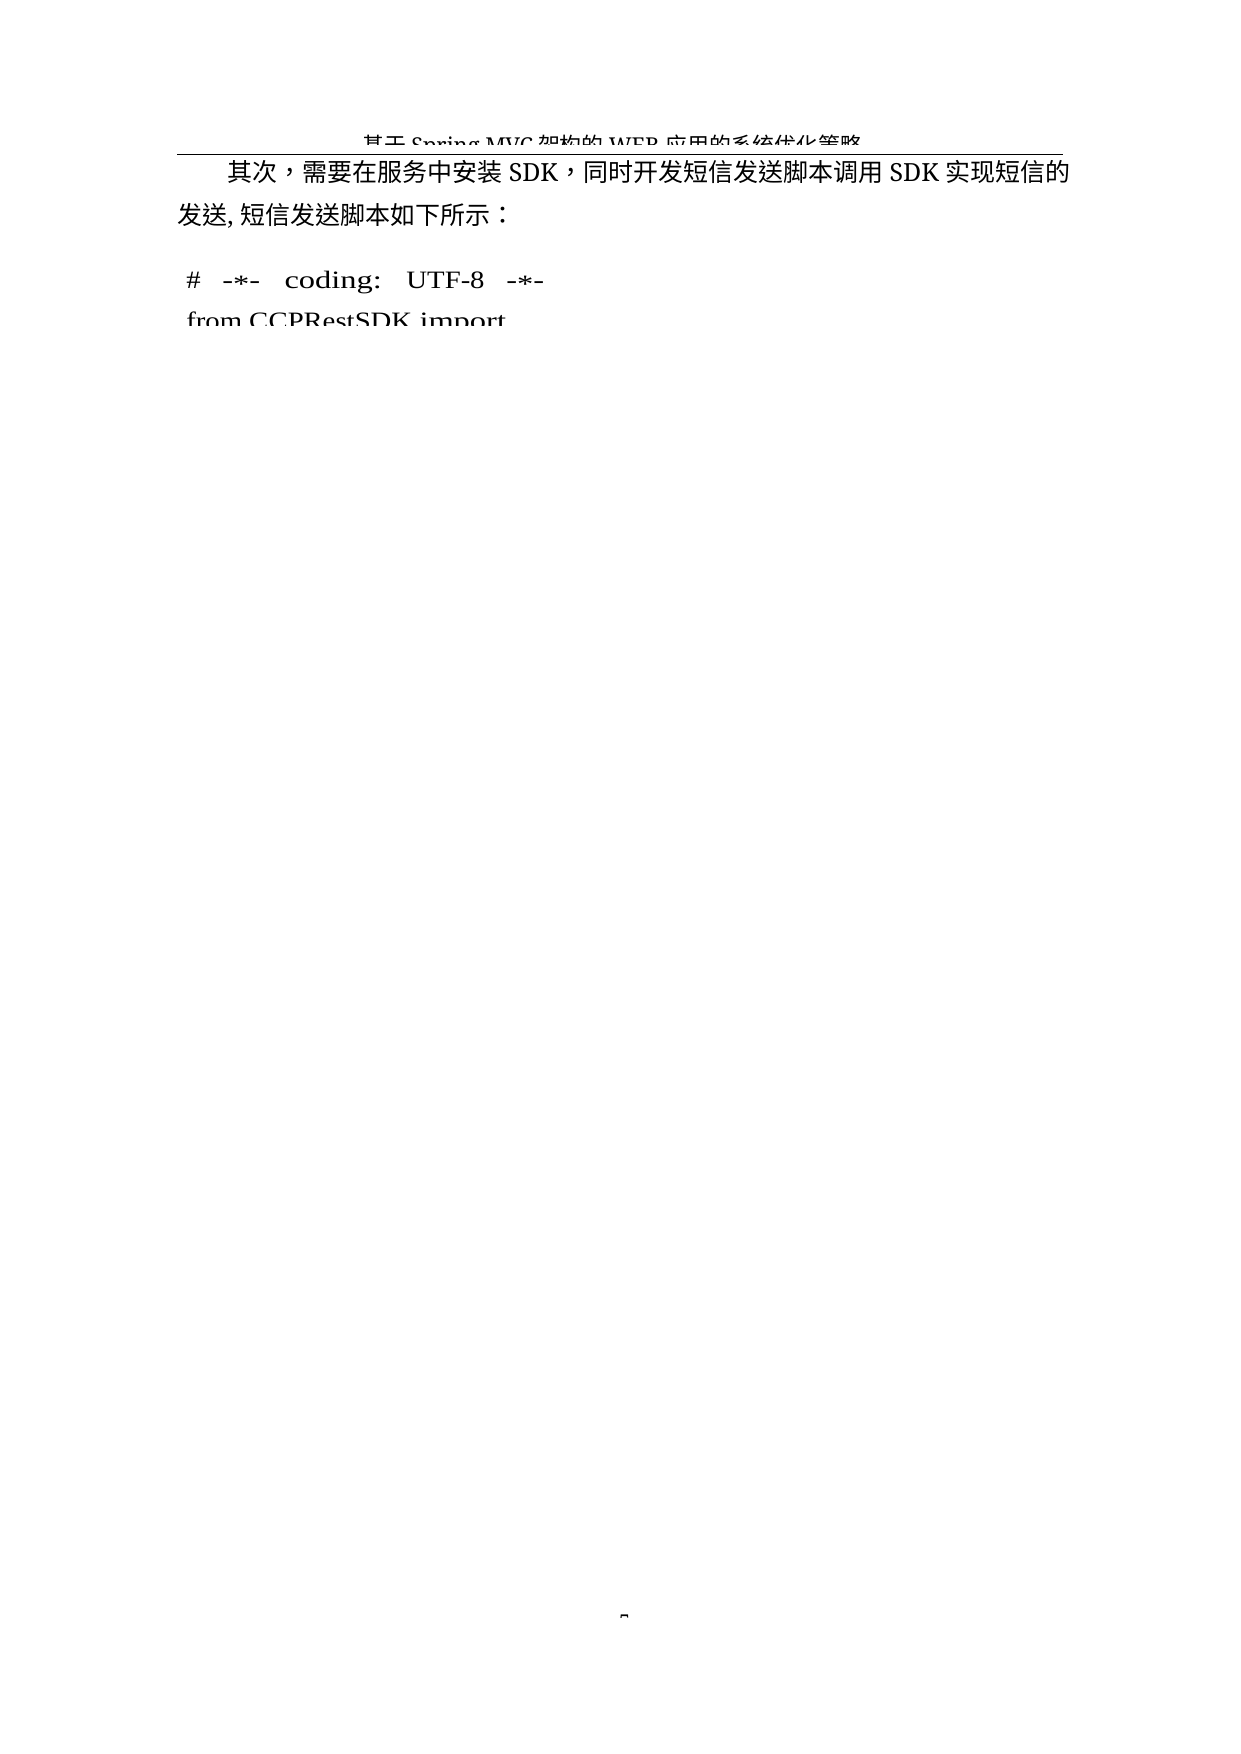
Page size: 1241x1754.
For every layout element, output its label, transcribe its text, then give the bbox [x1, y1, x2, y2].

text 其次，需要在服务中安装 SDK，同时开发短信发送脚本调⽤ SDK 实现短信的发送, 短信发送脚本如下所⽰： [177, 154, 1072, 232]
